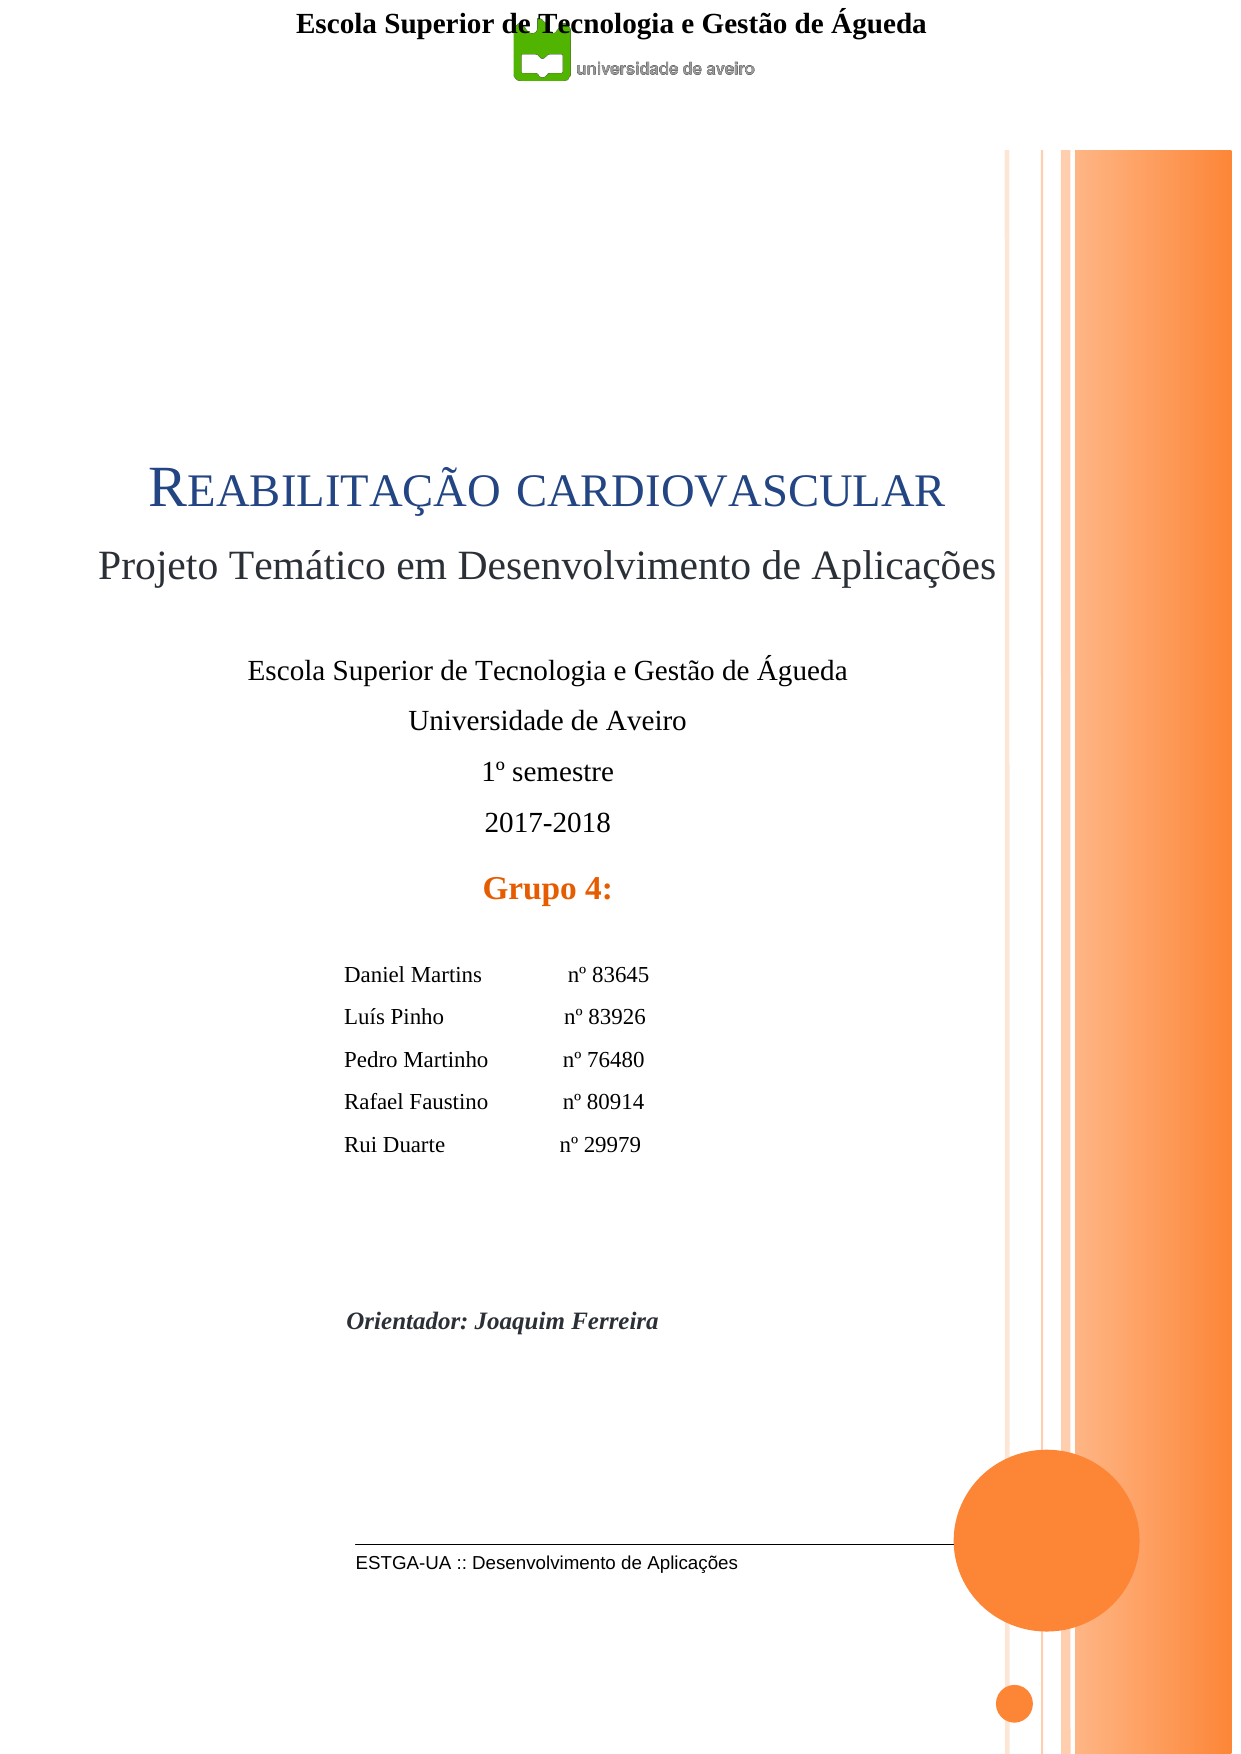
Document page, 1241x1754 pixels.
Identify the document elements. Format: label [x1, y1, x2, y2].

picture [513, 18, 764, 81]
